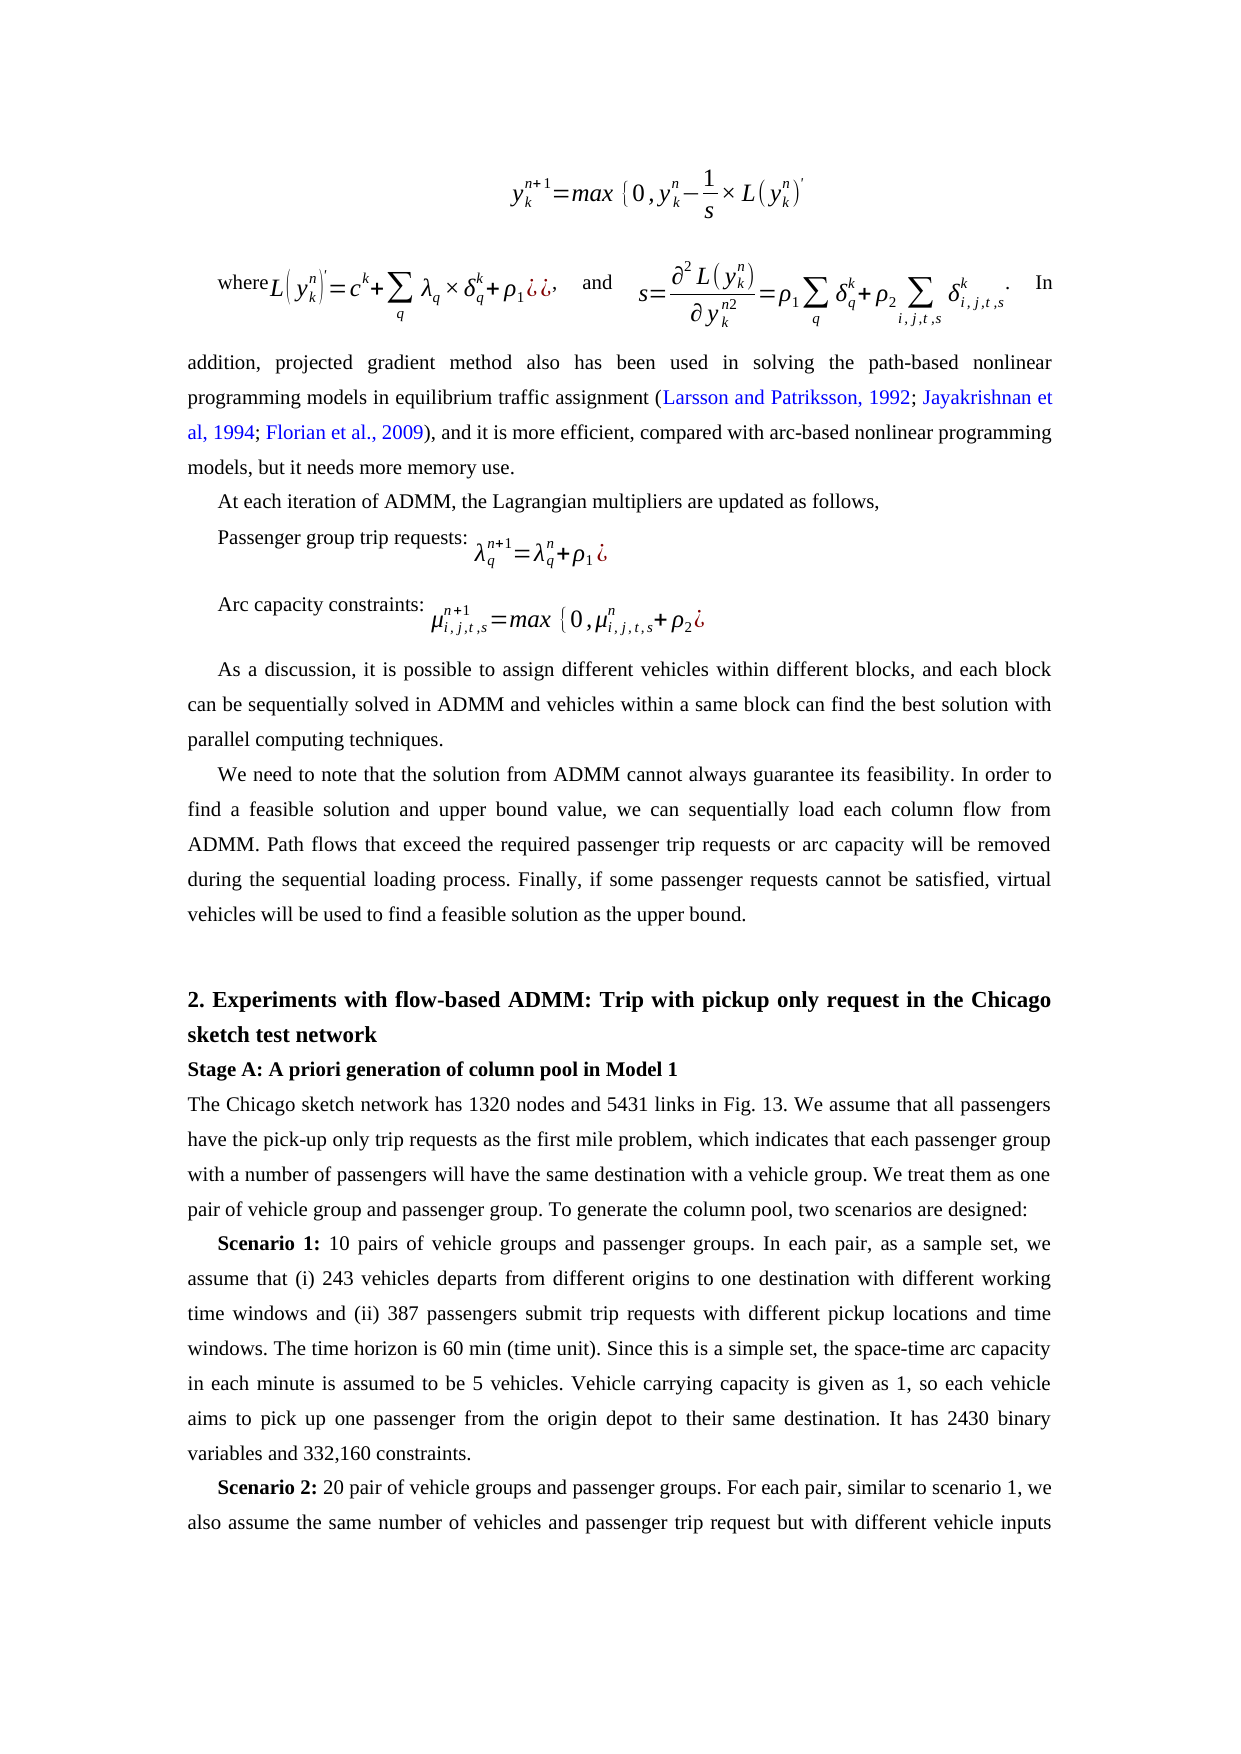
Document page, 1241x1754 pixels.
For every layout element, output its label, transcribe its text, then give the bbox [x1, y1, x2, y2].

text Scenario 1: 10 pairs of vehicle groups and passenger groups. In each pair, as a sample set, we assume that (i) 243 vehicles departs from different origins to one destination with different working time windows and (ii) 387 passengers submit trip requests with different pickup locations and time windows. The time horizon is 60 min (time unit). Since this is a simple set, the space-time arc capacity in each minute is assumed to be 5 vehicles. Vehicle carrying capacity is given as 1, so each vehicle aims to pick up one passenger from the origin depot to their same destination. It has 2430 binary variables and 332,160 constraints. [187, 1227, 1053, 1469]
text 2. Experiments with flow-based ADMM: Trip with pickup only request in the Chicago sketch test network [187, 983, 1053, 1051]
text At each iteration of ADMM, the Lagrangian multipliers are updated as follows, [187, 485, 1053, 517]
text We need to note that the solution from ADMM cannot always guarantee its feasibility. In order to find a feasible solution and upper bound value, we can sequentially load each column flow from ADMM. Path flows that exceed the required passenger trip requests or arc capacity will be removed during the sequential loading process. Finally, if some passenger requests cannot be satisfied, virtual vehicles will be used to find a feasible solution as the upper bound. [187, 757, 1053, 930]
text (25) [187, 162, 1053, 227]
text Arc capacity constraints: [187, 586, 1053, 651]
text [187, 1471, 1053, 1539]
text The Chicago sketch network has 1320 nodes and 5431 links in Fig. 13. We assume that all passengers have the pick-up only trip requests as the first mile problem, which indicates that each passenger group with a number of passengers will have the same destination with a vehicle group. We treat them as one pair of vehicle group and passenger group. To generate the column pool, two scenarios are designed: [187, 1087, 1053, 1225]
text Passenger group trip requests: [187, 519, 1053, 584]
text Stage A: A priori generation of column pool in Model 1 [187, 1053, 1053, 1086]
text where, and . In addition, projected gradient method also has been used in solving the path-based nonlinear programming models in equilibrium traffic assignment (Larsson and Patriksson, 1992; Jayakrishnan et al, 1994; Florian et al., 2009), and it is more efficient, compared with arc-based nonlinear programming models, but it needs more memory use. [187, 246, 1053, 483]
text As a discussion, it is possible to assign different vehicles within different blocks, and each block can be sequentially solved in ADMM and vehicles within a same block can find the best solution with parallel computing techniques. [187, 653, 1053, 756]
